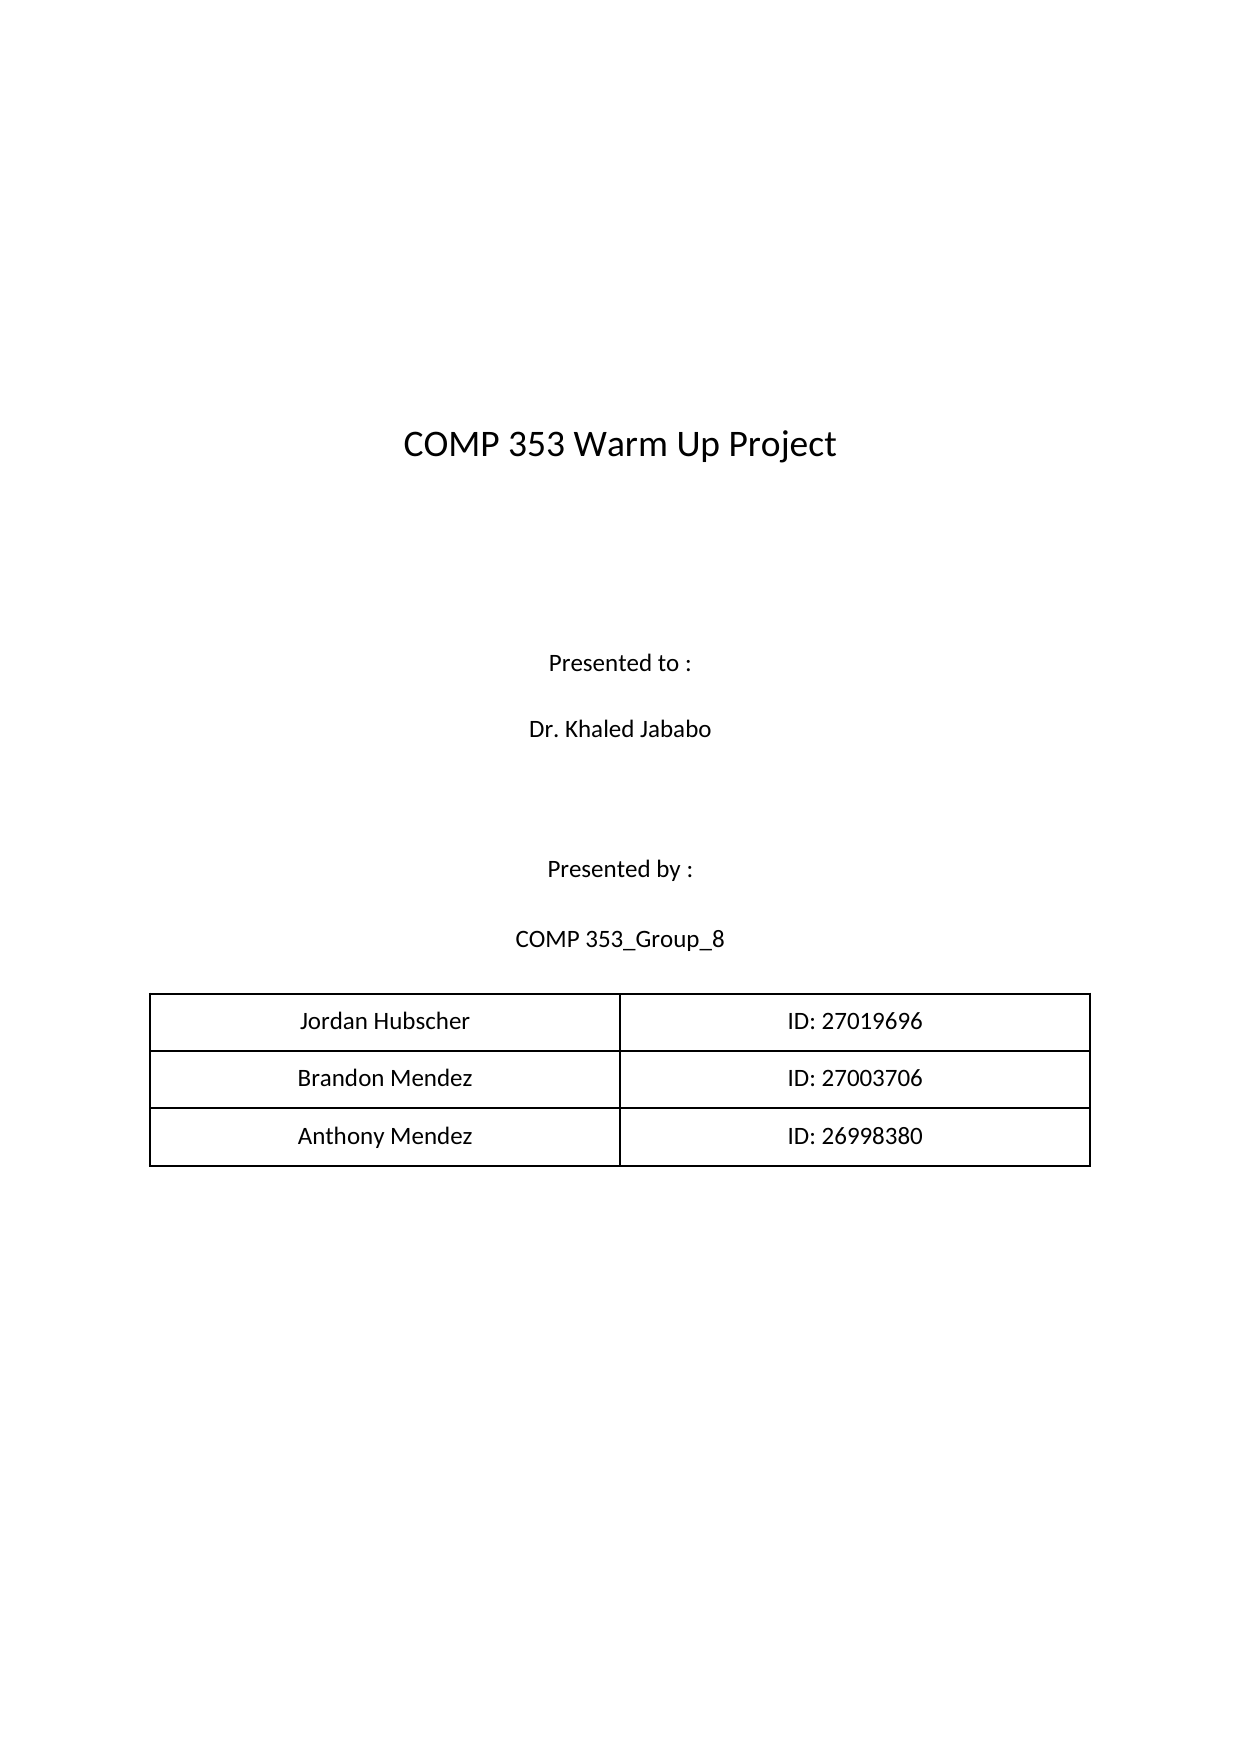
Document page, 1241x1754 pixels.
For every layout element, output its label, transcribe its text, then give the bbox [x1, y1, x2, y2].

text COMP 353_Group_8 [150, 923, 1090, 953]
table_cell Brandon Mendez [151, 1052, 619, 1107]
table_header Jordan Hubscher [151, 995, 619, 1050]
text COMP 353 Warm Up Project [150, 420, 1090, 466]
table_cell ID: 26998380 [621, 1109, 1089, 1164]
text Presented by : [150, 853, 1090, 883]
table_cell ID: 27003706 [621, 1052, 1089, 1107]
table_cell Anthony Mendez [151, 1109, 619, 1164]
text Presented to : [150, 647, 1090, 678]
table_header ID: 27019696 [621, 995, 1089, 1050]
text Dr. Khaled Jababo [150, 713, 1090, 743]
